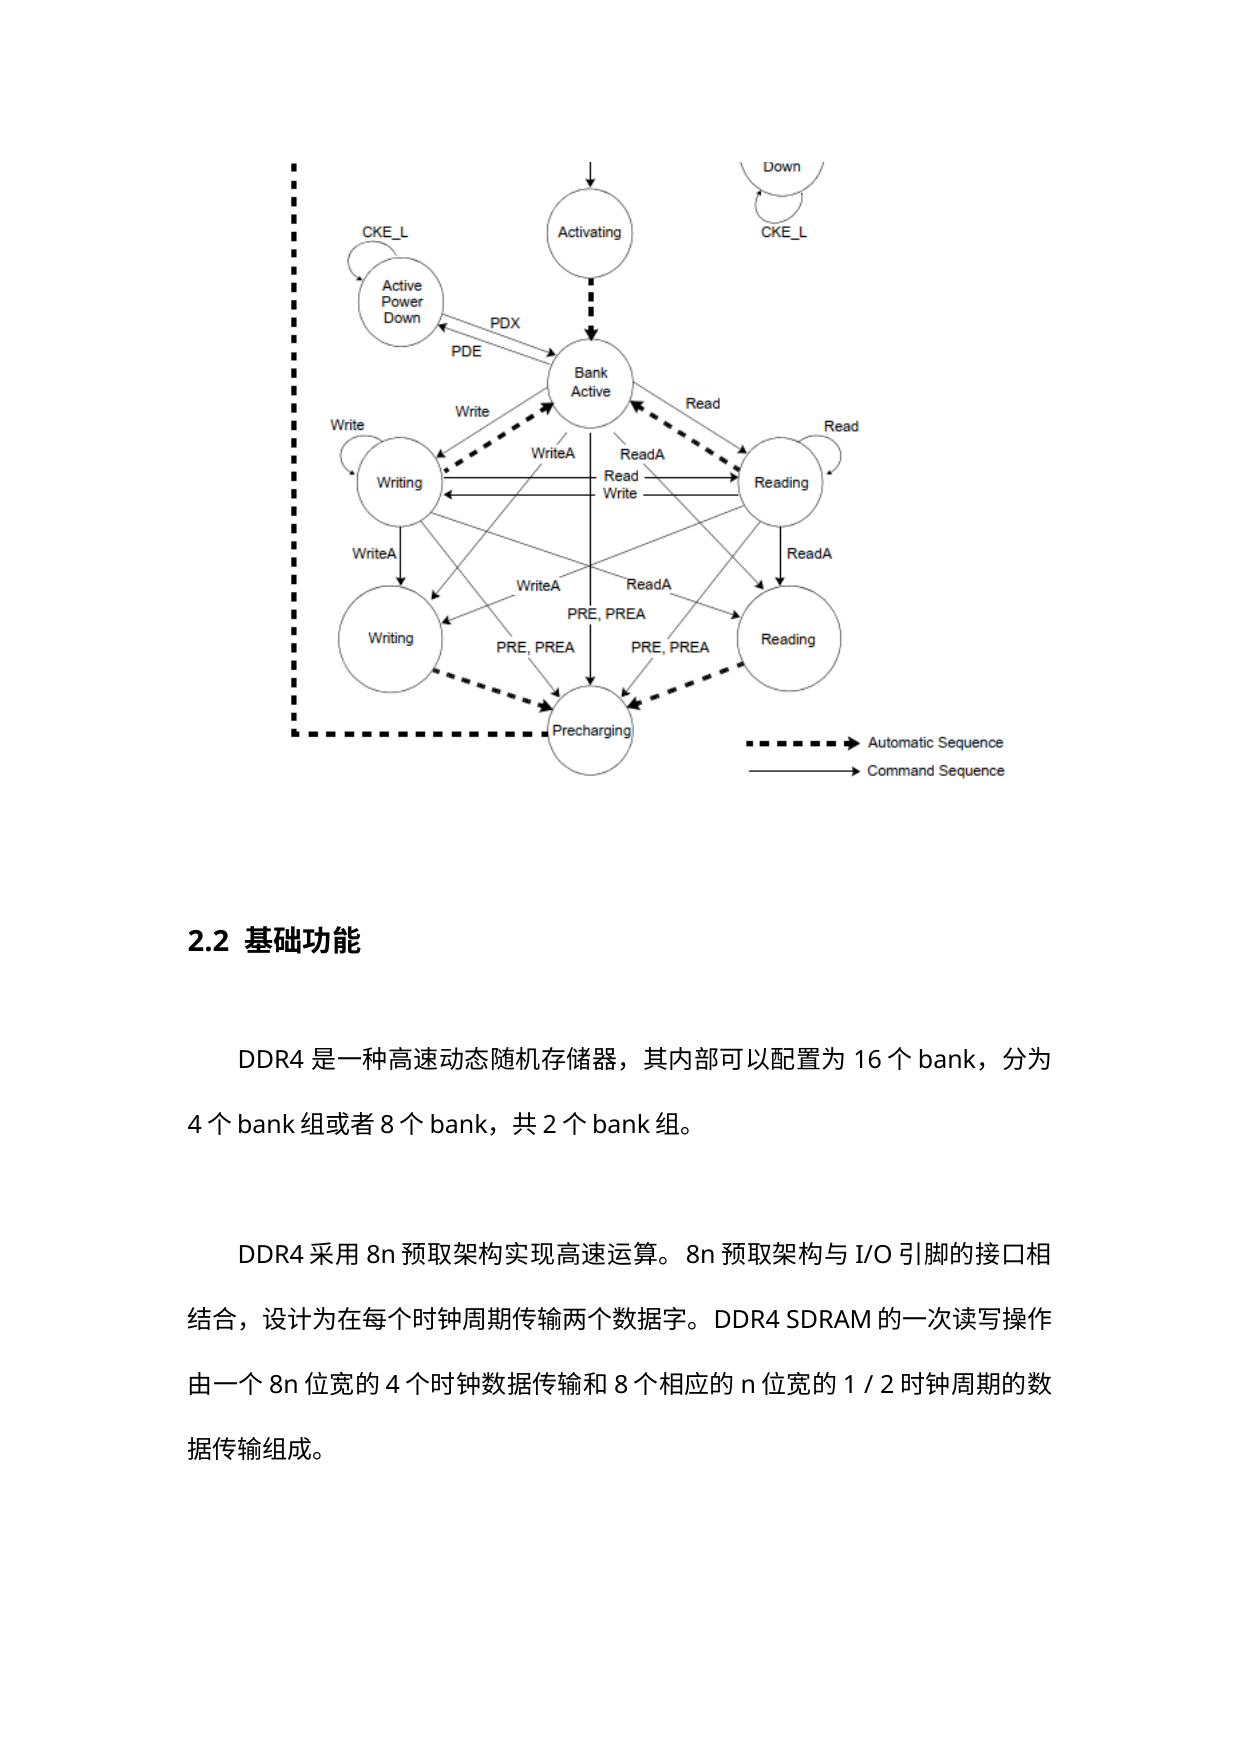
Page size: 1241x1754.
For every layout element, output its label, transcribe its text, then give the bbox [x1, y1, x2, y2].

text DDR4 是一种高速动态随机存储器，其内部可以配置为16个bank，分为4个bank组或者8个bank，共2个bank组。 [187, 1025, 1053, 1155]
picture [187, 162, 1053, 788]
text DDR4采用8n预取架构实现高速运算。8n预取架构与I/O引脚的接口相结合，设计为在每个时钟周期传输两个数据字。DDR4 SDRAM的一次读写操作由一个8n位宽的4个时钟数据传输和8个相应的n位宽的1 / 2时钟周期的数据传输组成。 [187, 1220, 1053, 1480]
subtitle 2.2 基础功能 [187, 906, 1053, 971]
